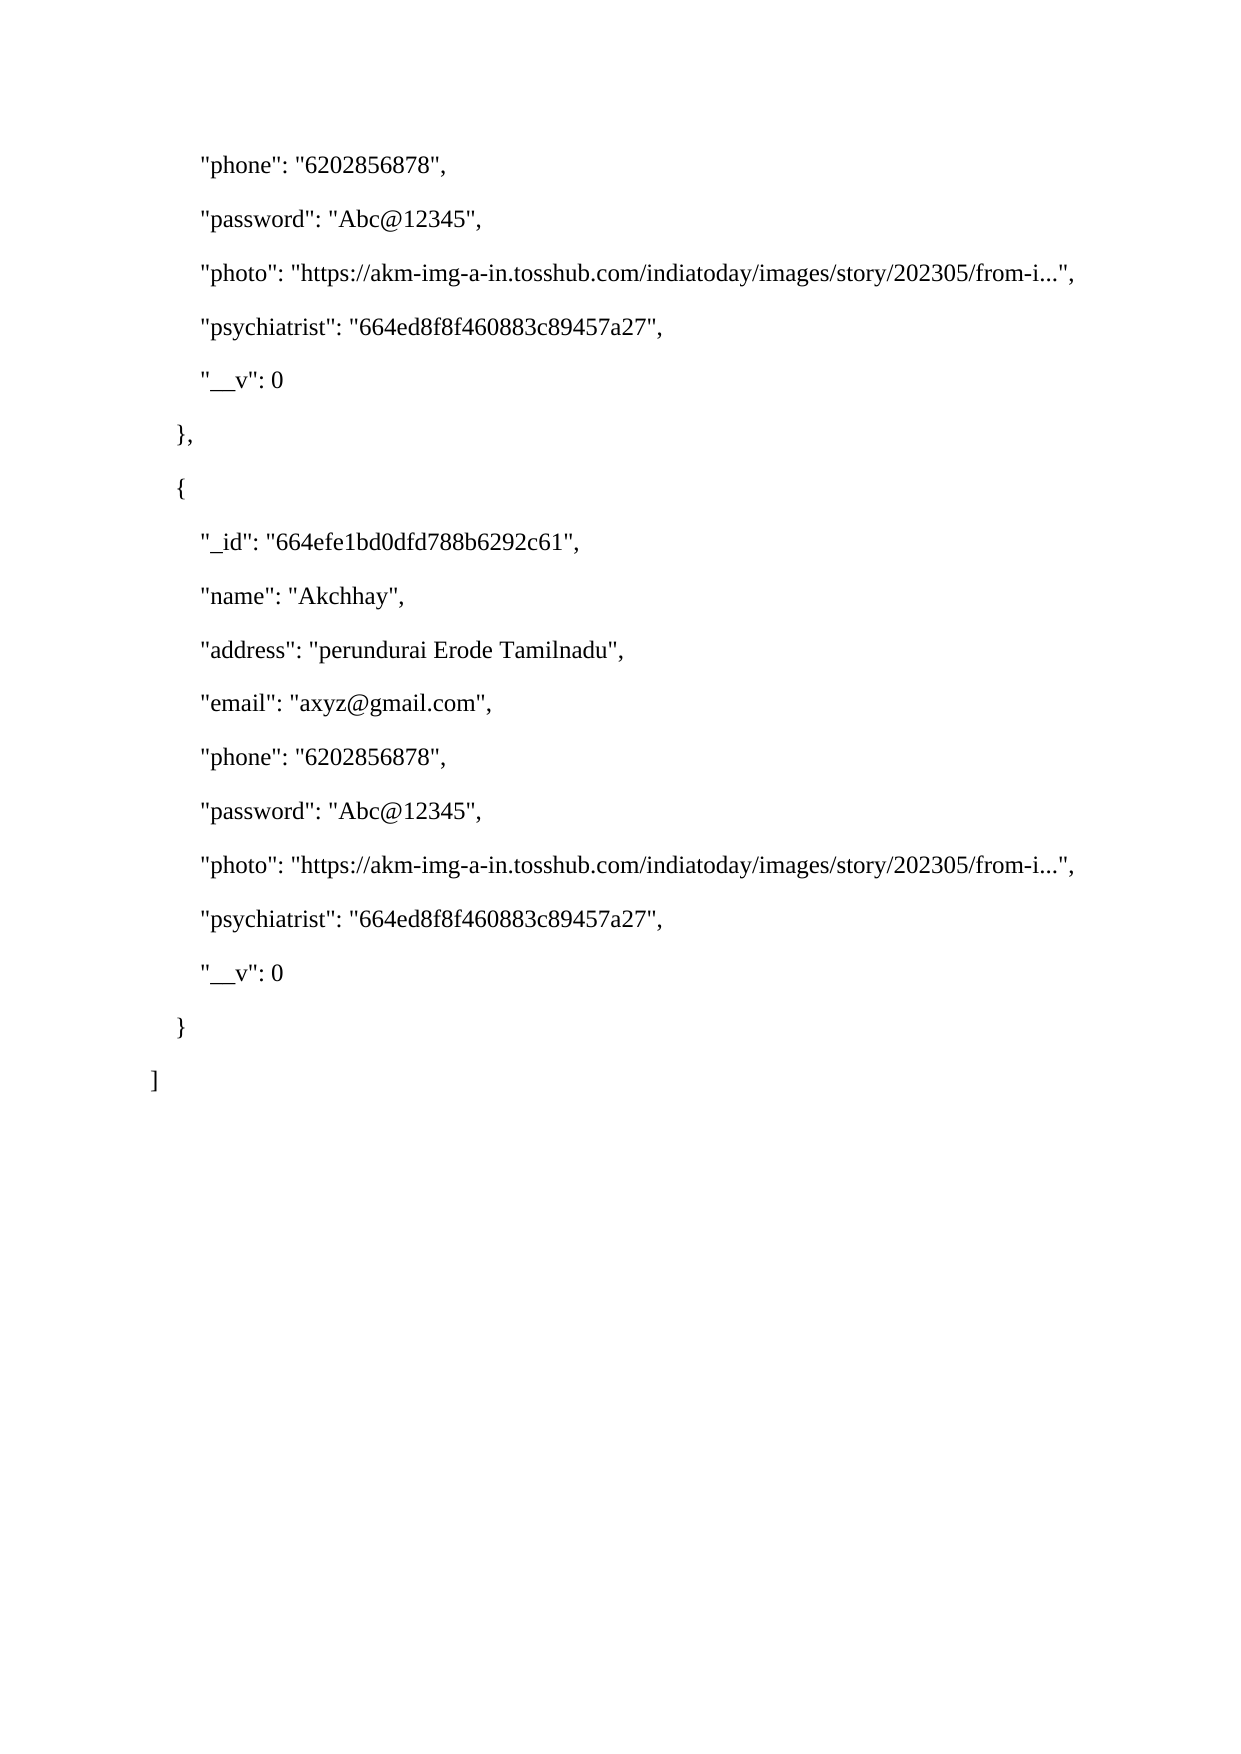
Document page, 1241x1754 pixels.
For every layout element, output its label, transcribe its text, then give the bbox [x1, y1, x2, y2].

text "photo": "https://akm-img-a-in.tosshub.com/indiatoday/images/story/202305/from-i...", [150, 850, 1090, 879]
text "__v": 0 [150, 958, 1090, 987]
text { [150, 473, 1090, 502]
text "__v": 0 [150, 365, 1090, 394]
text "psychiatrist": "664ed8f8f460883c89457a27", [150, 312, 1090, 340]
text "password": "Abc@12345", [150, 204, 1090, 233]
text "password": "Abc@12345", [150, 796, 1090, 825]
text "name": "Akchhay", [150, 581, 1090, 609]
text }, [150, 419, 1090, 448]
text "photo": "https://akm-img-a-in.tosshub.com/indiatoday/images/story/202305/from-i...", [150, 258, 1090, 286]
text "address": "perundurai Erode Tamilnadu", [150, 635, 1090, 663]
text "email": "axyz@gmail.com", [150, 688, 1090, 717]
text "psychiatrist": "664ed8f8f460883c89457a27", [150, 904, 1090, 933]
text "phone": "6202856878", [150, 150, 1090, 179]
text } [150, 1012, 1090, 1040]
text "phone": "6202856878", [150, 742, 1090, 771]
text "_id": "664efe1bd0dfd788b6292c61", [150, 527, 1090, 556]
text ] [150, 1066, 1090, 1094]
